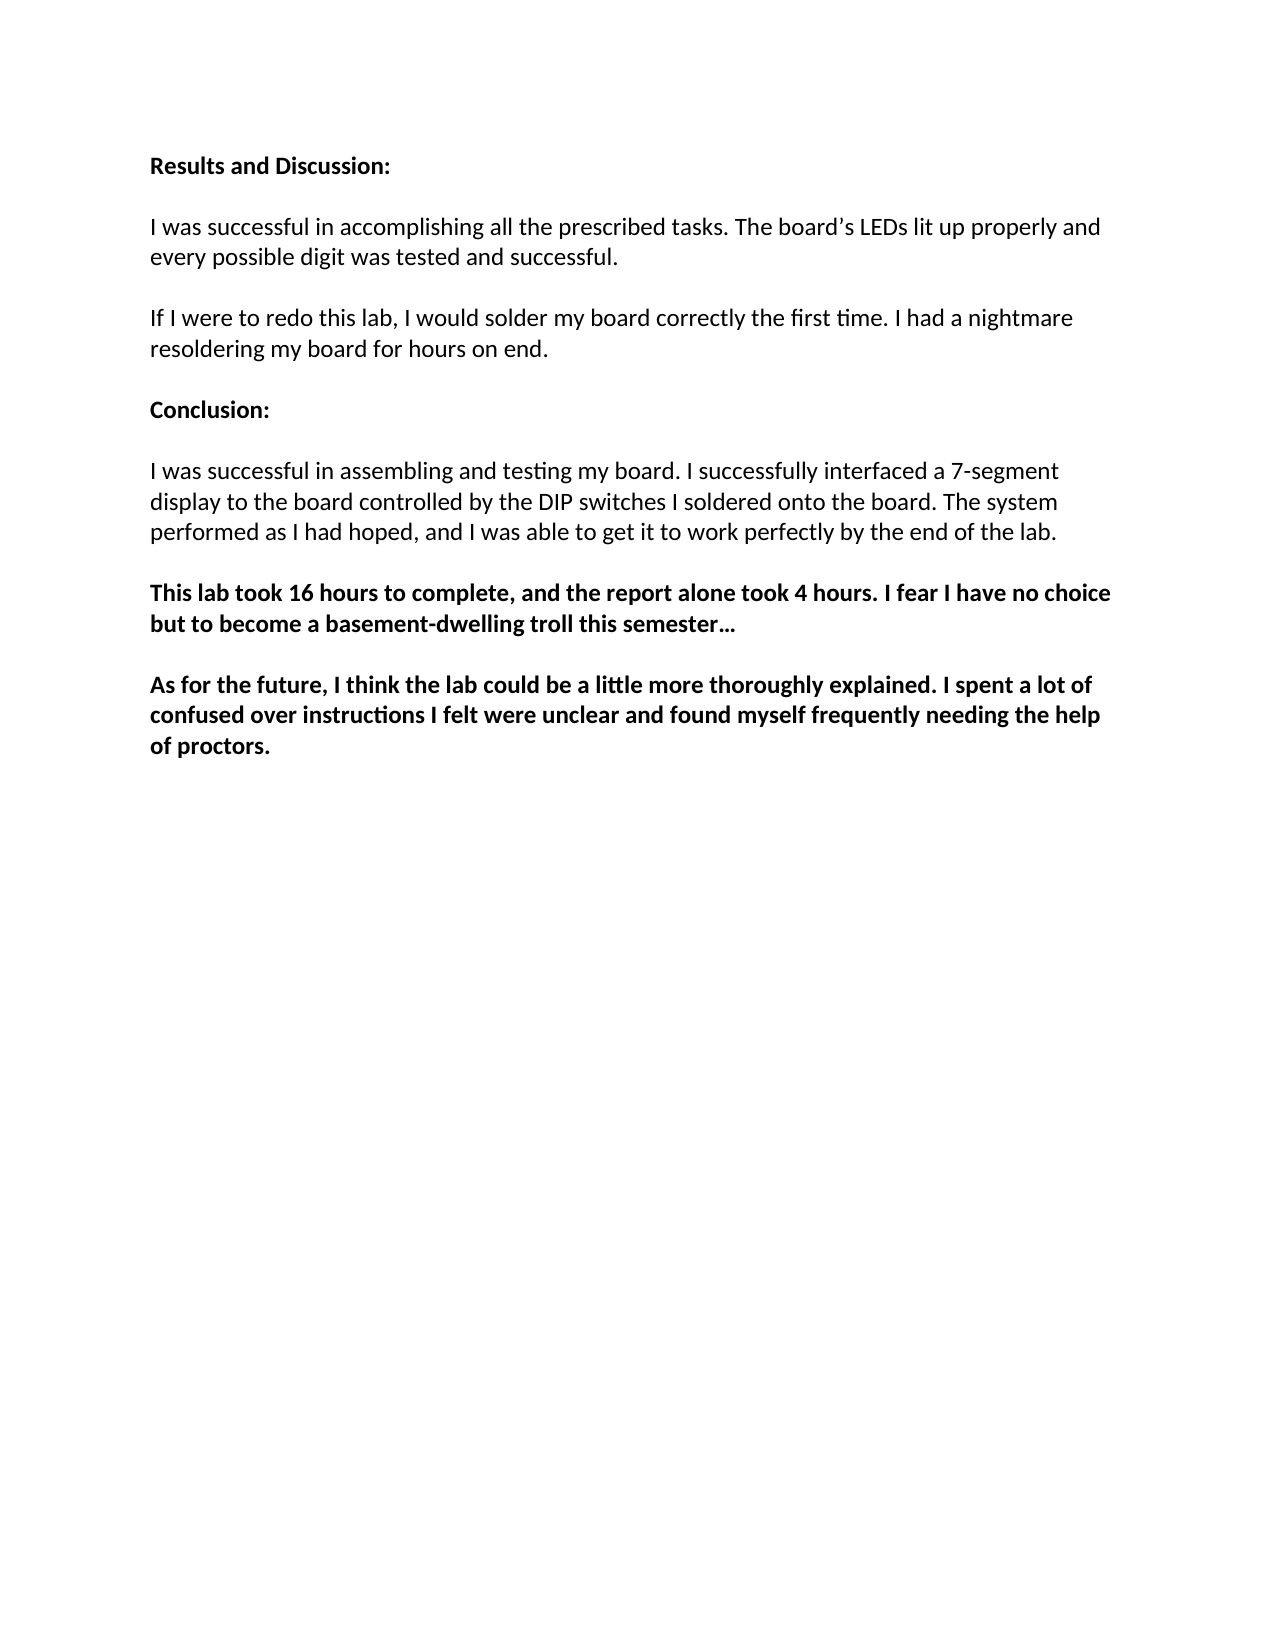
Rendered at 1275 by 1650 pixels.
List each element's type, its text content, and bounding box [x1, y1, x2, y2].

text As for the future, I think the lab could be a little more thoroughly explained. I spent a lot of confused over instructions I felt were unclear and found myself frequently needing the help of proctors. [150, 669, 1125, 760]
text Conclusion: [150, 394, 1125, 425]
text This lab took 16 hours to complete, and the report alone took 4 hours. I fear I have no choice but to become a basement-dwelling troll this semester… [150, 577, 1125, 638]
text If I were to redo this lab, I would solder my board correctly the first time. I had a nightmare resoldering my board for hours on end. [150, 303, 1125, 364]
text I was successful in assembling and testing my board. I successfully interfaced a 7-segment display to the board controlled by the DIP switches I soldered onto the board. The system performed as I had hoped, and I was able to get it to work perfectly by the end of the lab. [150, 455, 1125, 547]
text I was successful in accomplishing all the prescribed tasks. The board’s LEDs lit up properly and every possible digit was tested and successful. [150, 211, 1125, 272]
text Results and Discussion: [150, 150, 1125, 181]
